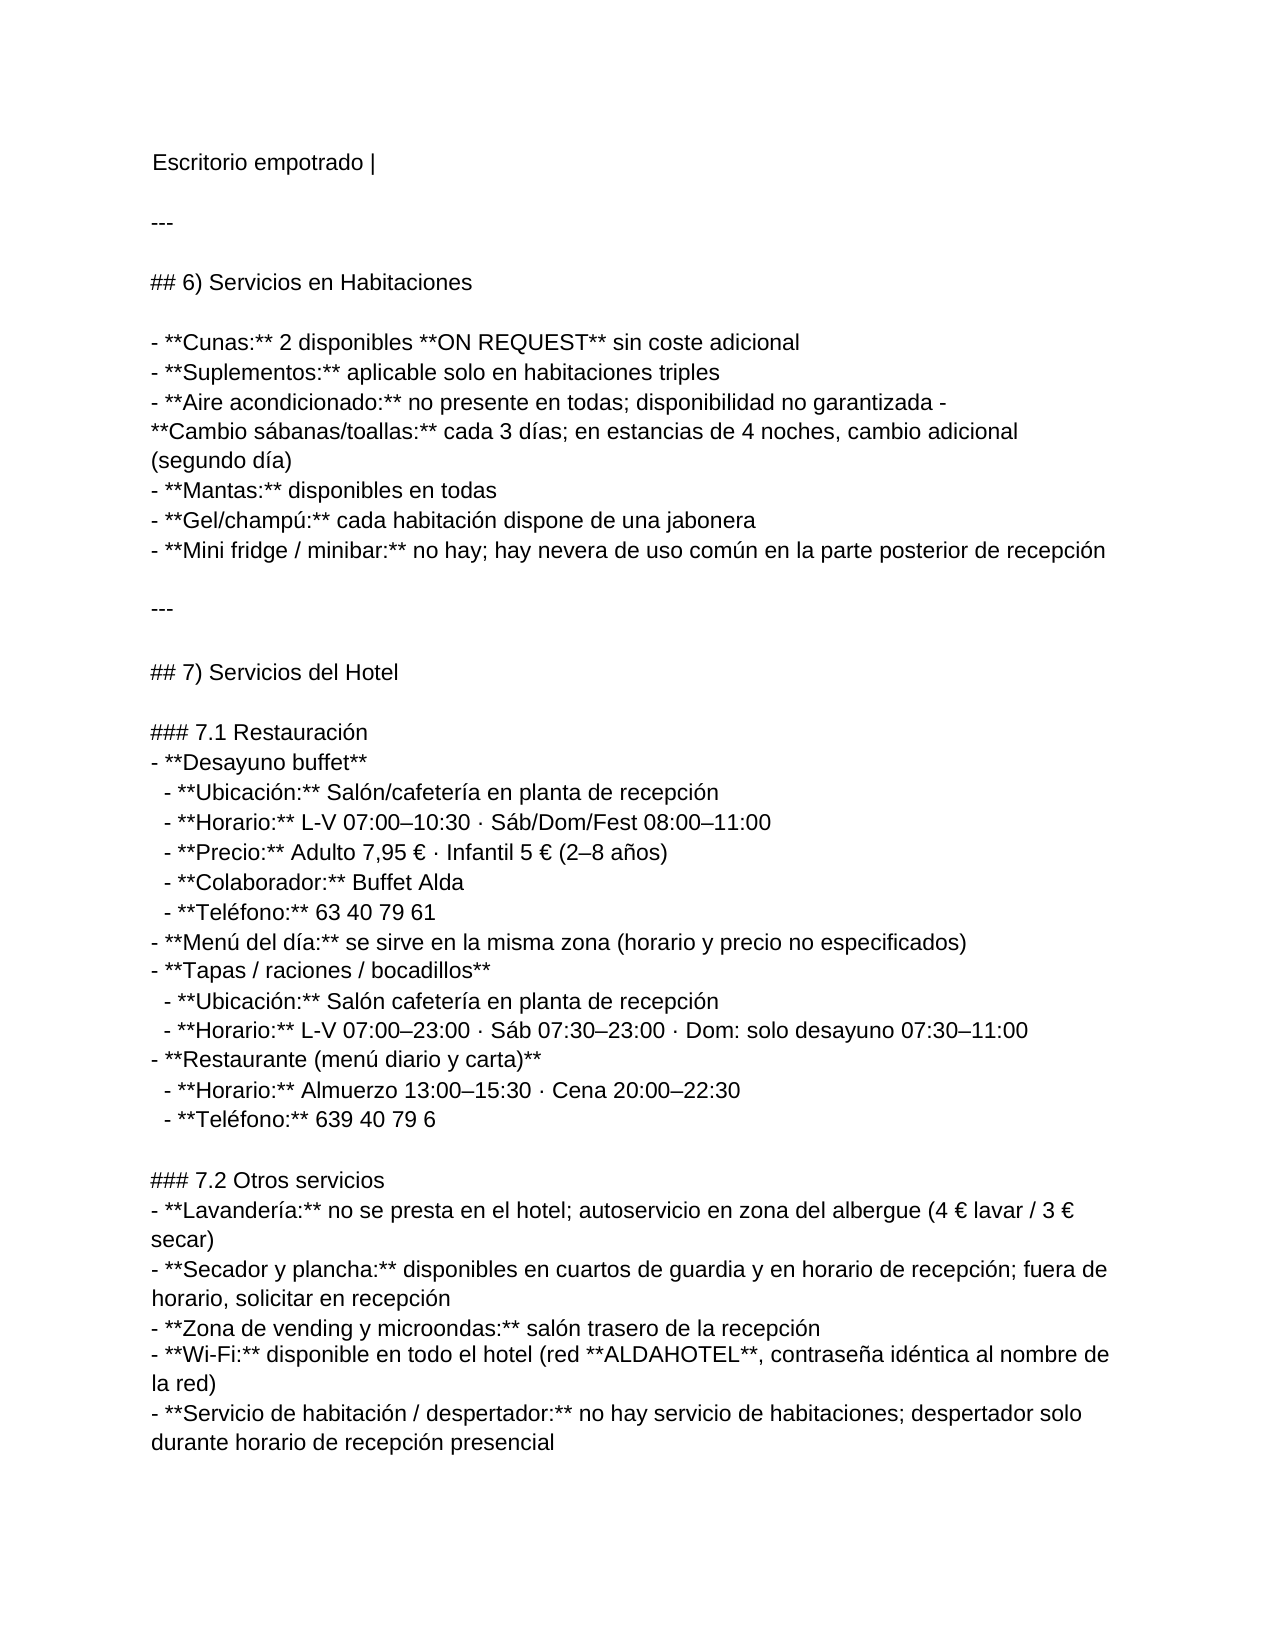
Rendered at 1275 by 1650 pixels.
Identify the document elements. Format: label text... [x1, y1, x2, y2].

text - **Aire acondicionado:** no presente en todas; disponibilidad no garantizada - **Cambio sábanas/toallas:** cada 3 días; en estancias de 4 noches, cambio adicional (segundo día) [151, 389, 1033, 473]
text ### 7.2 Otros servicios [150, 1167, 1123, 1193]
text ### 7.1 Restauración [150, 719, 1123, 746]
text - **Zona de vending y microondas:** salón trasero de la recepción [151, 1315, 1123, 1341]
text - **Cunas:** 2 disponibles **ON REQUEST** sin coste adicional [151, 329, 1123, 356]
text - **Lavandería:** no se presta en el hotel; autoservicio en zona del albergue (4 € lavar / 3 € secar) [151, 1197, 1077, 1252]
text - **Desayuno buffet** [151, 749, 1123, 776]
text - **Ubicación:** Salón cafetería en planta de recepción [163, 988, 1123, 1014]
text - **Teléfono:** 63 40 79 61 [163, 899, 1123, 925]
text - **Horario:** L-V 07:00–23:00 · Sáb 07:30–23:00 · Dom: solo desayuno 07:30–11:00 - **Restaurante (menú diario y carta)** [151, 1017, 1030, 1073]
text - **Horario:** L-V 07:00–10:30 · Sáb/Dom/Fest 08:00–11:00 [163, 809, 1123, 835]
text - **Mantas:** disponibles en todas [151, 477, 1123, 503]
text - **Ubicación:** Salón/cafetería en planta de recepción [163, 779, 1123, 805]
text - **Precio:** Adulto 7,95 € · Infantil 5 € (2–8 años) [163, 839, 1123, 865]
text - **Servicio de habitación / despertador:** no hay servicio de habitaciones; despertador solo durante horario de recepción presencial [151, 1400, 1085, 1455]
text - **Horario:** Almuerzo 13:00–15:30 · Cena 20:00–22:30 [163, 1077, 1123, 1103]
text - **Gel/champú:** cada habitación dispone de una jabonera [151, 507, 1123, 533]
text - **Mini fridge / minibar:** no hay; hay nevera de uso común en la parte posterior de recepción --- [151, 537, 1109, 621]
text ## 7) Servicios del Hotel [150, 659, 1123, 685]
text - **Colaborador:** Buffet Alda [163, 869, 1123, 895]
text - **Teléfono:** 639 40 79 6 [163, 1106, 1123, 1133]
text - **Menú del día:** se sirve en la misma zona (horario y precio no especificados) - **Tapas / raciones / bocadillos** [151, 928, 968, 984]
text - **Wi-Fi:** disponible en todo el hotel (red **ALDAHOTEL**, contraseña idéntica al nombre de la red) [151, 1341, 1113, 1396]
text --- [151, 209, 1123, 235]
text - **Secador y plancha:** disponibles en cuartos de guardia y en horario de recepción; fuera de horario, solicitar en recepción [151, 1256, 1110, 1311]
text ## 6) Servicios en Habitaciones [150, 269, 1123, 296]
text - **Suplementos:** aplicable solo en habitaciones triples [151, 359, 1123, 386]
